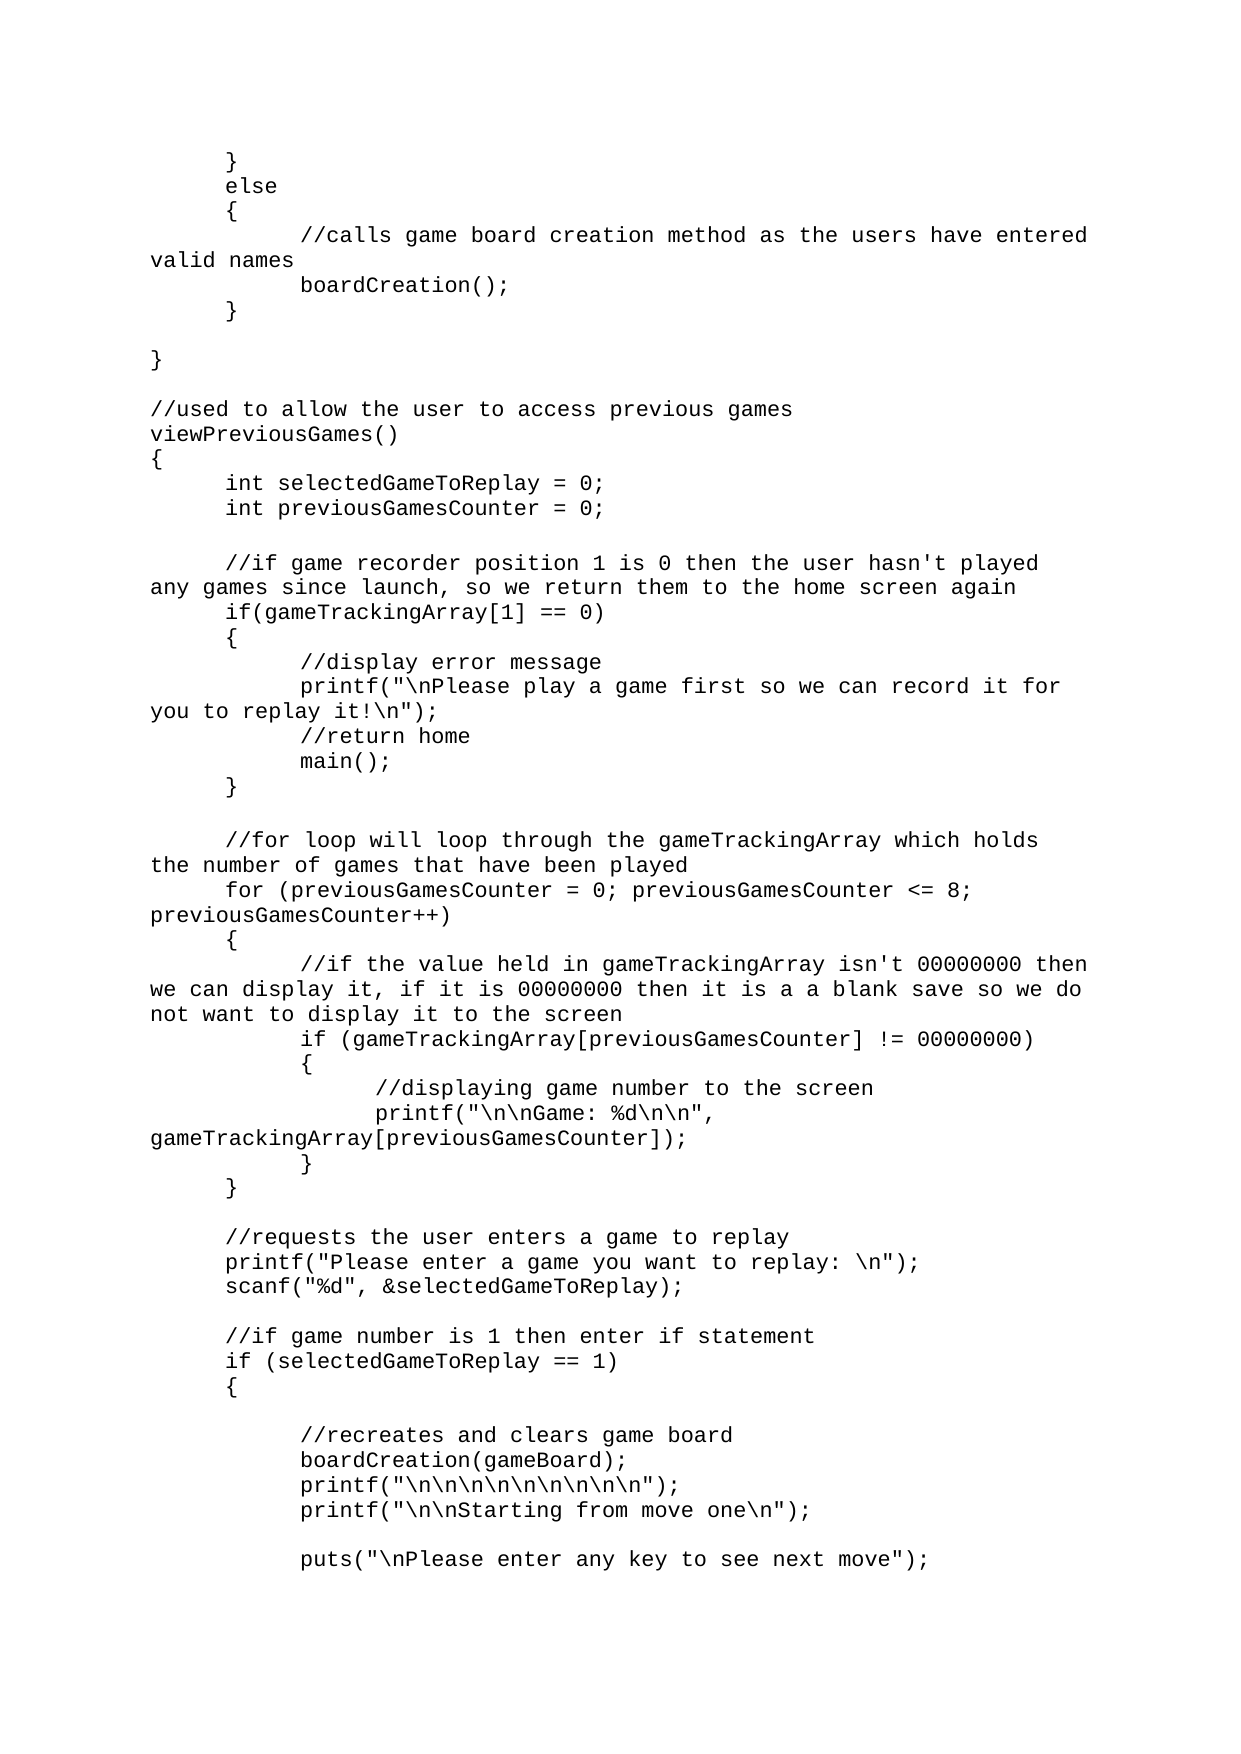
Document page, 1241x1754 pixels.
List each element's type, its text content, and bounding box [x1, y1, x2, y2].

text if(gameTrackingArray[1] == 0) [150, 601, 1090, 626]
text int selectedGameToReplay = 0; [150, 472, 1090, 497]
text main(); [150, 750, 1090, 775]
text //recreates and clears game board [150, 1424, 1090, 1449]
text printf("\nPlease play a game first so we can record it for you to replay it!\n"); [150, 676, 1090, 725]
text } [150, 1176, 1090, 1201]
text printf("\n\nStarting from move one\n"); [150, 1499, 1090, 1523]
text viewPreviousGames() [150, 423, 1090, 447]
text //requests the user enters a game to replay [150, 1226, 1090, 1251]
text } [150, 775, 1090, 799]
text //for loop will loop through the gameTrackingArray which holds the number of games that have been played [150, 829, 1090, 879]
text } [150, 1152, 1090, 1176]
text { [150, 1375, 1090, 1399]
text { [150, 928, 1090, 953]
text printf("\n\nGame: %d\n\n", gameTrackingArray[previousGamesCounter]); [150, 1102, 1090, 1152]
text //display error message [150, 651, 1090, 676]
text { [150, 1052, 1090, 1077]
text { [150, 626, 1090, 651]
text //displaying game number to the screen [150, 1077, 1090, 1102]
text } [150, 348, 1090, 373]
text else [150, 175, 1090, 199]
text //return home [150, 725, 1090, 750]
text { [150, 447, 1090, 472]
text scanf("%d", &selectedGameToReplay); [150, 1276, 1090, 1300]
text if (gameTrackingArray[previousGamesCounter] != 00000000) [150, 1028, 1090, 1052]
text //used to allow the user to access previous games [150, 398, 1090, 423]
text printf("Please enter a game you want to replay: \n"); [150, 1251, 1090, 1276]
text if (selectedGameToReplay == 1) [150, 1350, 1090, 1375]
text printf("\n\n\n\n\n\n\n\n\n"); [150, 1474, 1090, 1499]
text //if game number is 1 then enter if statement [150, 1325, 1090, 1350]
text boardCreation(gameBoard); [150, 1449, 1090, 1474]
text { [150, 199, 1090, 224]
text } [150, 150, 1090, 175]
text int previousGamesCounter = 0; [150, 497, 1090, 522]
text //calls game board creation method as the users have entered valid names [150, 224, 1090, 274]
text //if the value held in gameTrackingArray isn't 00000000 then we can display it, if it is 00000000 then it is a a blank save so we do not want to display it to the screen [150, 953, 1090, 1028]
text //if game recorder position 1 is 0 then the user hasn't played any games since launch, so we return them to the home screen again [150, 552, 1090, 601]
text } [150, 299, 1090, 323]
text puts("\nPlease enter any key to see next move"); [150, 1548, 1090, 1573]
text boardCreation(); [150, 274, 1090, 299]
text for (previousGamesCounter = 0; previousGamesCounter <= 8; previousGamesCounter++) [150, 879, 1090, 928]
